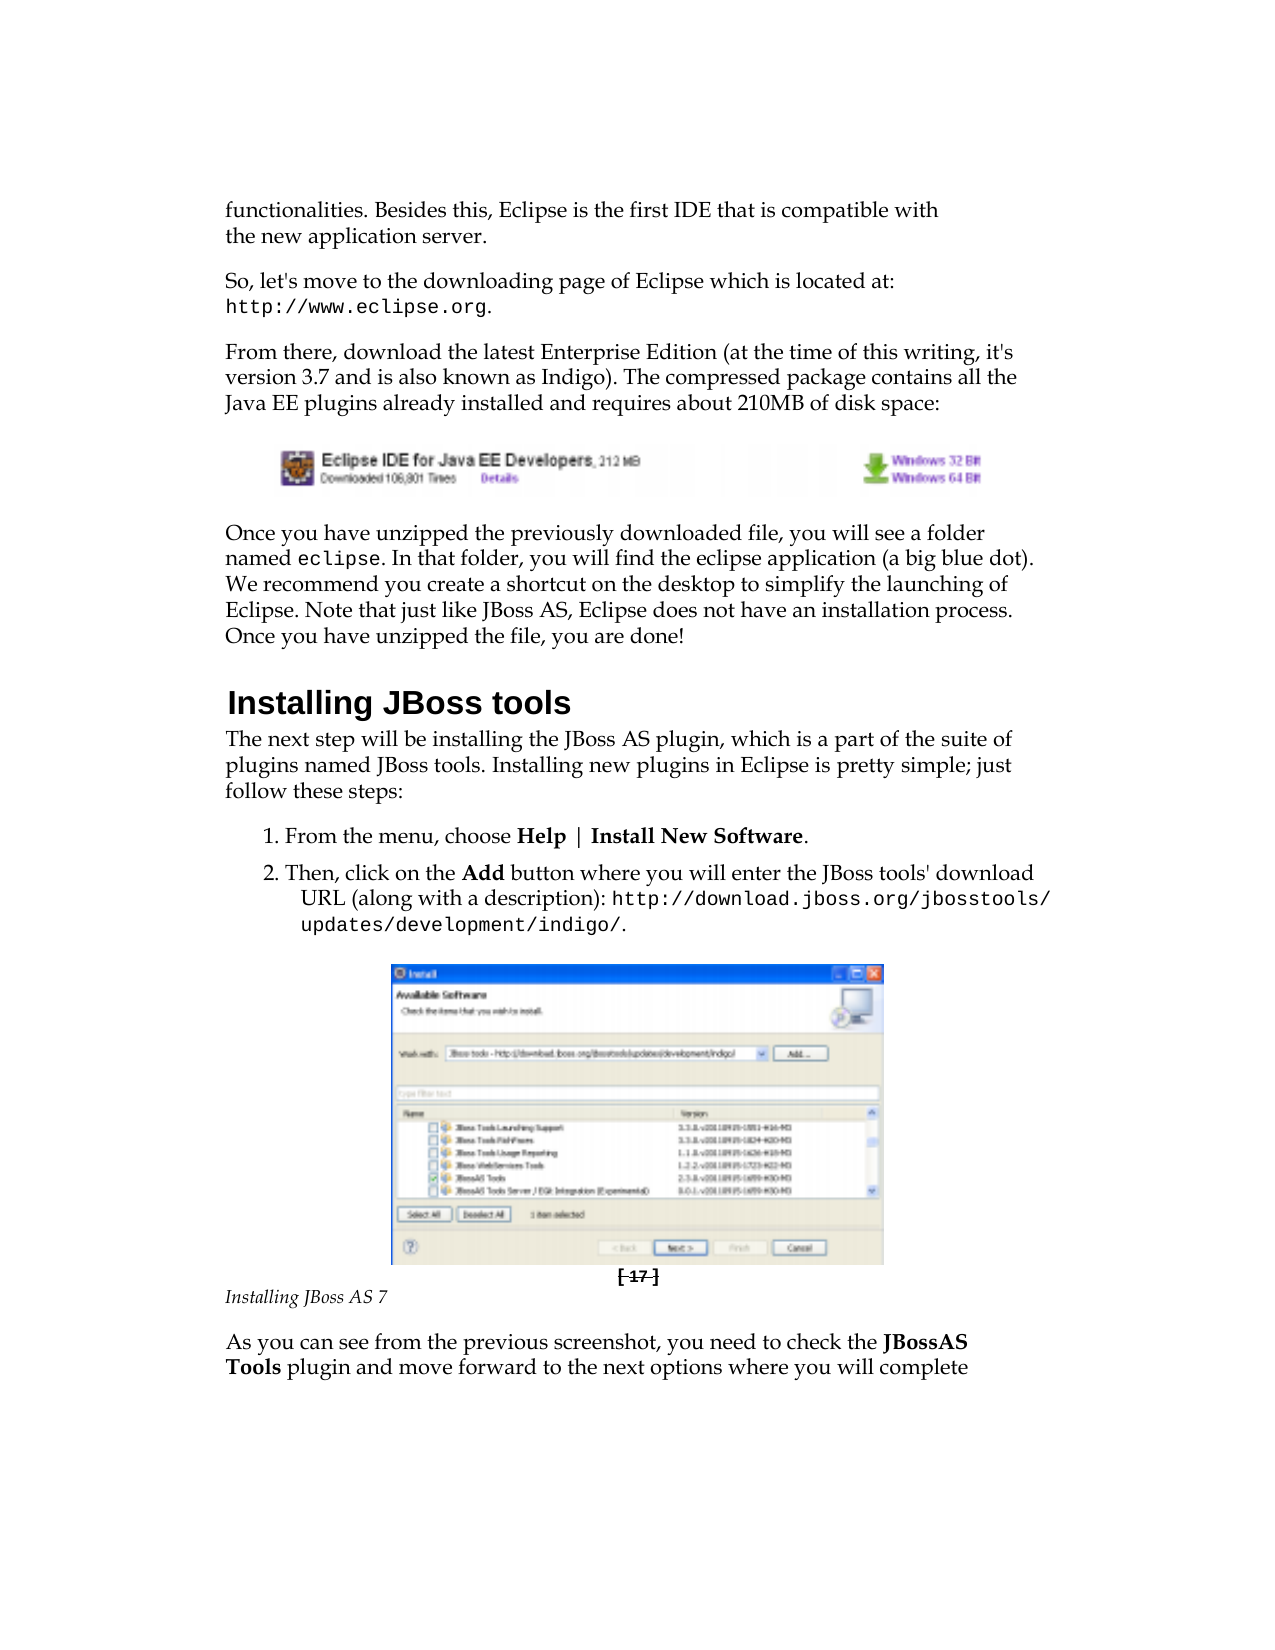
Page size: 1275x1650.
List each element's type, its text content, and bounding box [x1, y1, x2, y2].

text Installing JBoss AS 7 [225, 1286, 1067, 1309]
picture [391, 964, 884, 1265]
picture [273, 444, 1002, 497]
text [ 17 ] [618, 1264, 1067, 1286]
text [225, 197, 947, 249]
text So, let's move to the downloading page of Eclipse which is located at: http://www.eclipse.org. [225, 268, 900, 320]
text The next step will be installing the JBoss AS plugin, which is a part of the suite of plugins named JBoss tools. Installing new plugins in Eclipse is pretty simple; just follow these steps: [225, 726, 1013, 804]
text Once you have unzipped the previously downloaded file, you will see a folder named eclipse. In that folder, you will find the eclipse application (a big blue dot). We recommend you create a shortcut on the desktop to simplify the launching of Eclipse. Note that just like JBoss AS, Eclipse does not have an installation process. Once you have unzipped the file, you are done! [225, 519, 1039, 650]
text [225, 1328, 974, 1380]
text From there, download the latest Enterprise Edition (at the time of this writing, it's version 3.7 and is also known as Indigo). The compressed package contains all the Java EE plugins already installed and requires about 210MB of disk space: [225, 339, 1023, 417]
text Installing JBoss tools [227, 683, 1067, 721]
text 1. From the menu, choose Help | Install New Software. [263, 823, 1067, 849]
text 2. Then, click on the Add button where you will enter the JBoss tools' download URL (along with a description): http://download.jboss.org/jbosstools/ updates/development/indigo/. [263, 859, 1055, 937]
